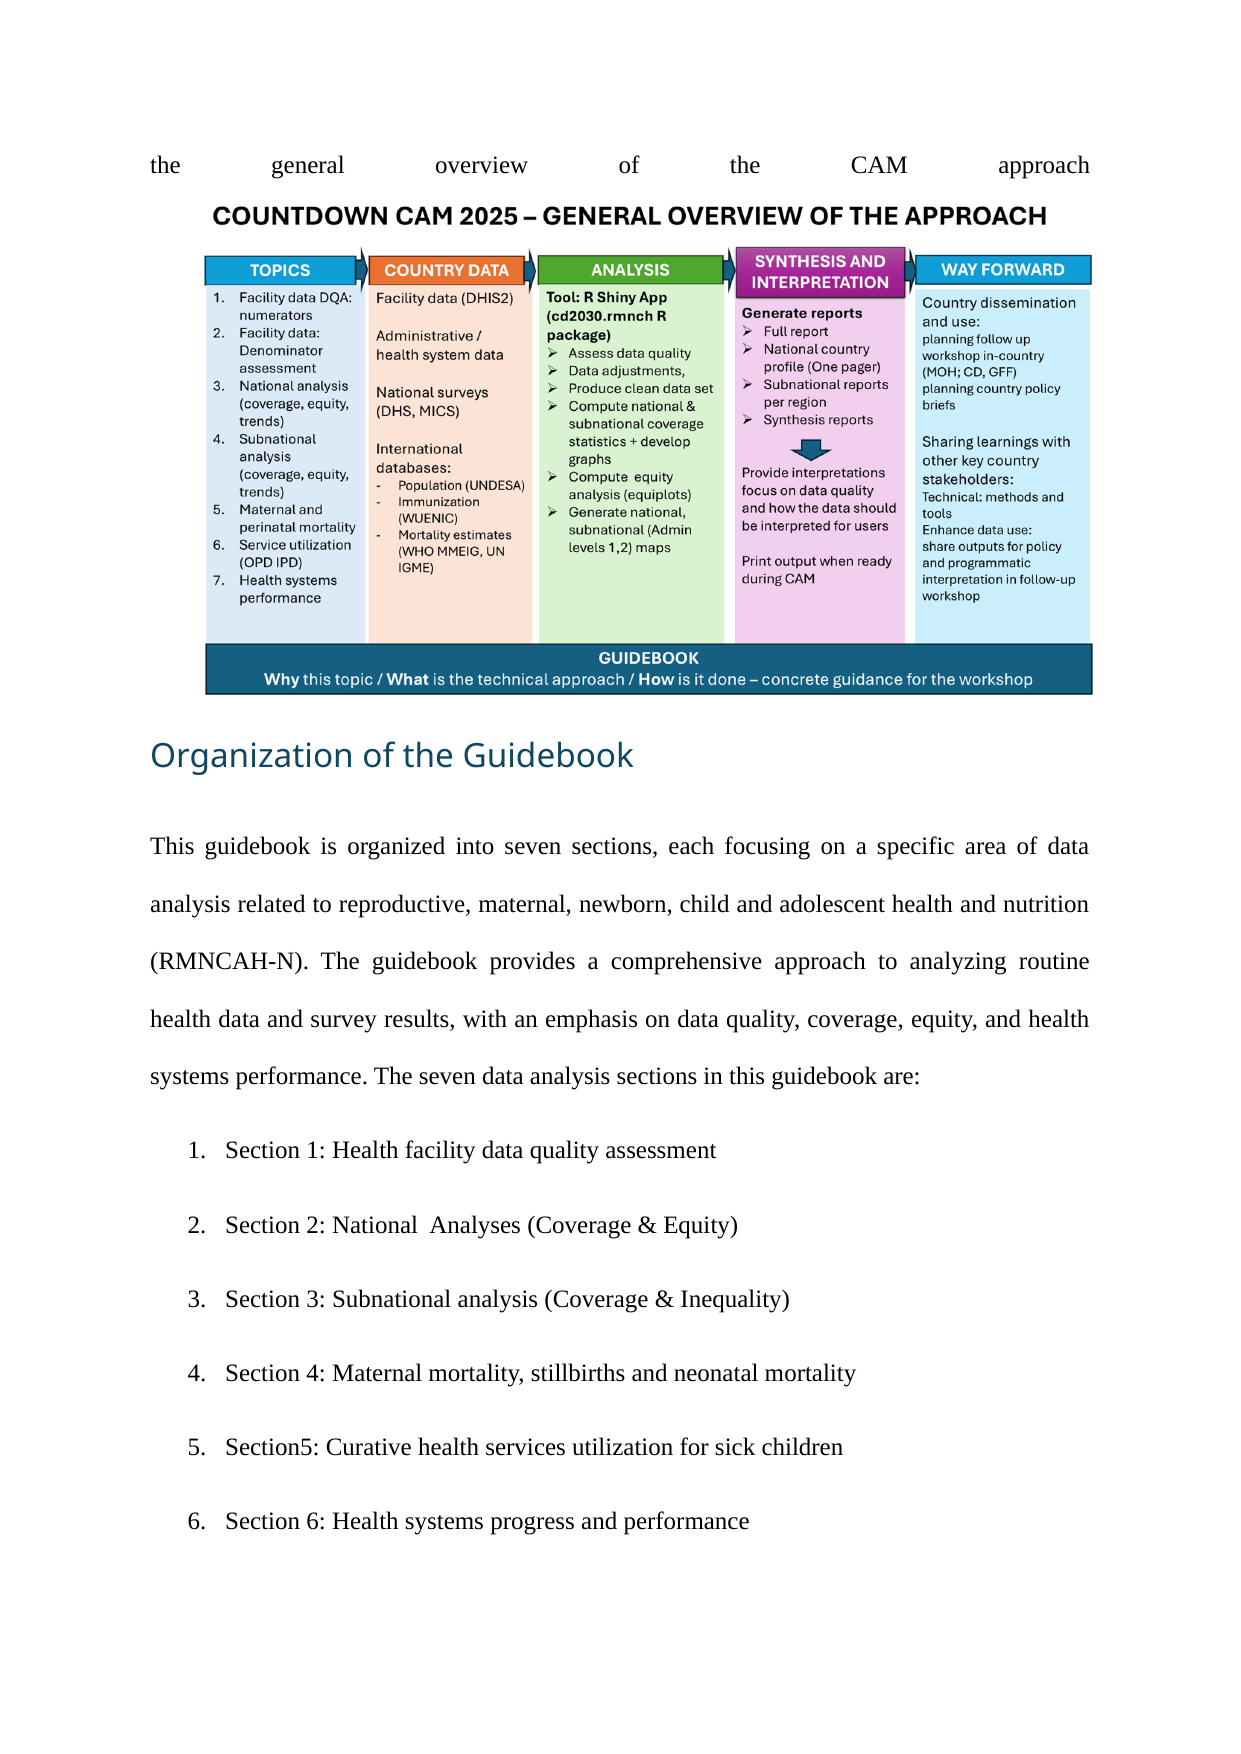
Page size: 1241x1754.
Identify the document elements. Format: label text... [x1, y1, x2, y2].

subtitle Organization of the Guidebook [150, 732, 1090, 778]
list Section 6: Health systems progress and performance [187, 1506, 1090, 1535]
list Section 1: Health facility data quality assessment [187, 1136, 1090, 1164]
list Section 2: National Analyses (Coverage & Equity) [187, 1210, 1090, 1238]
list Section5: Curative health services utilization for sick children [187, 1432, 1090, 1461]
list Section 4: Maternal mortality, stillbirths and neonatal mortality [187, 1358, 1090, 1387]
list Section 3: Subnational analysis (Coverage & Inequality) [187, 1284, 1090, 1313]
picture [168, 183, 1109, 712]
